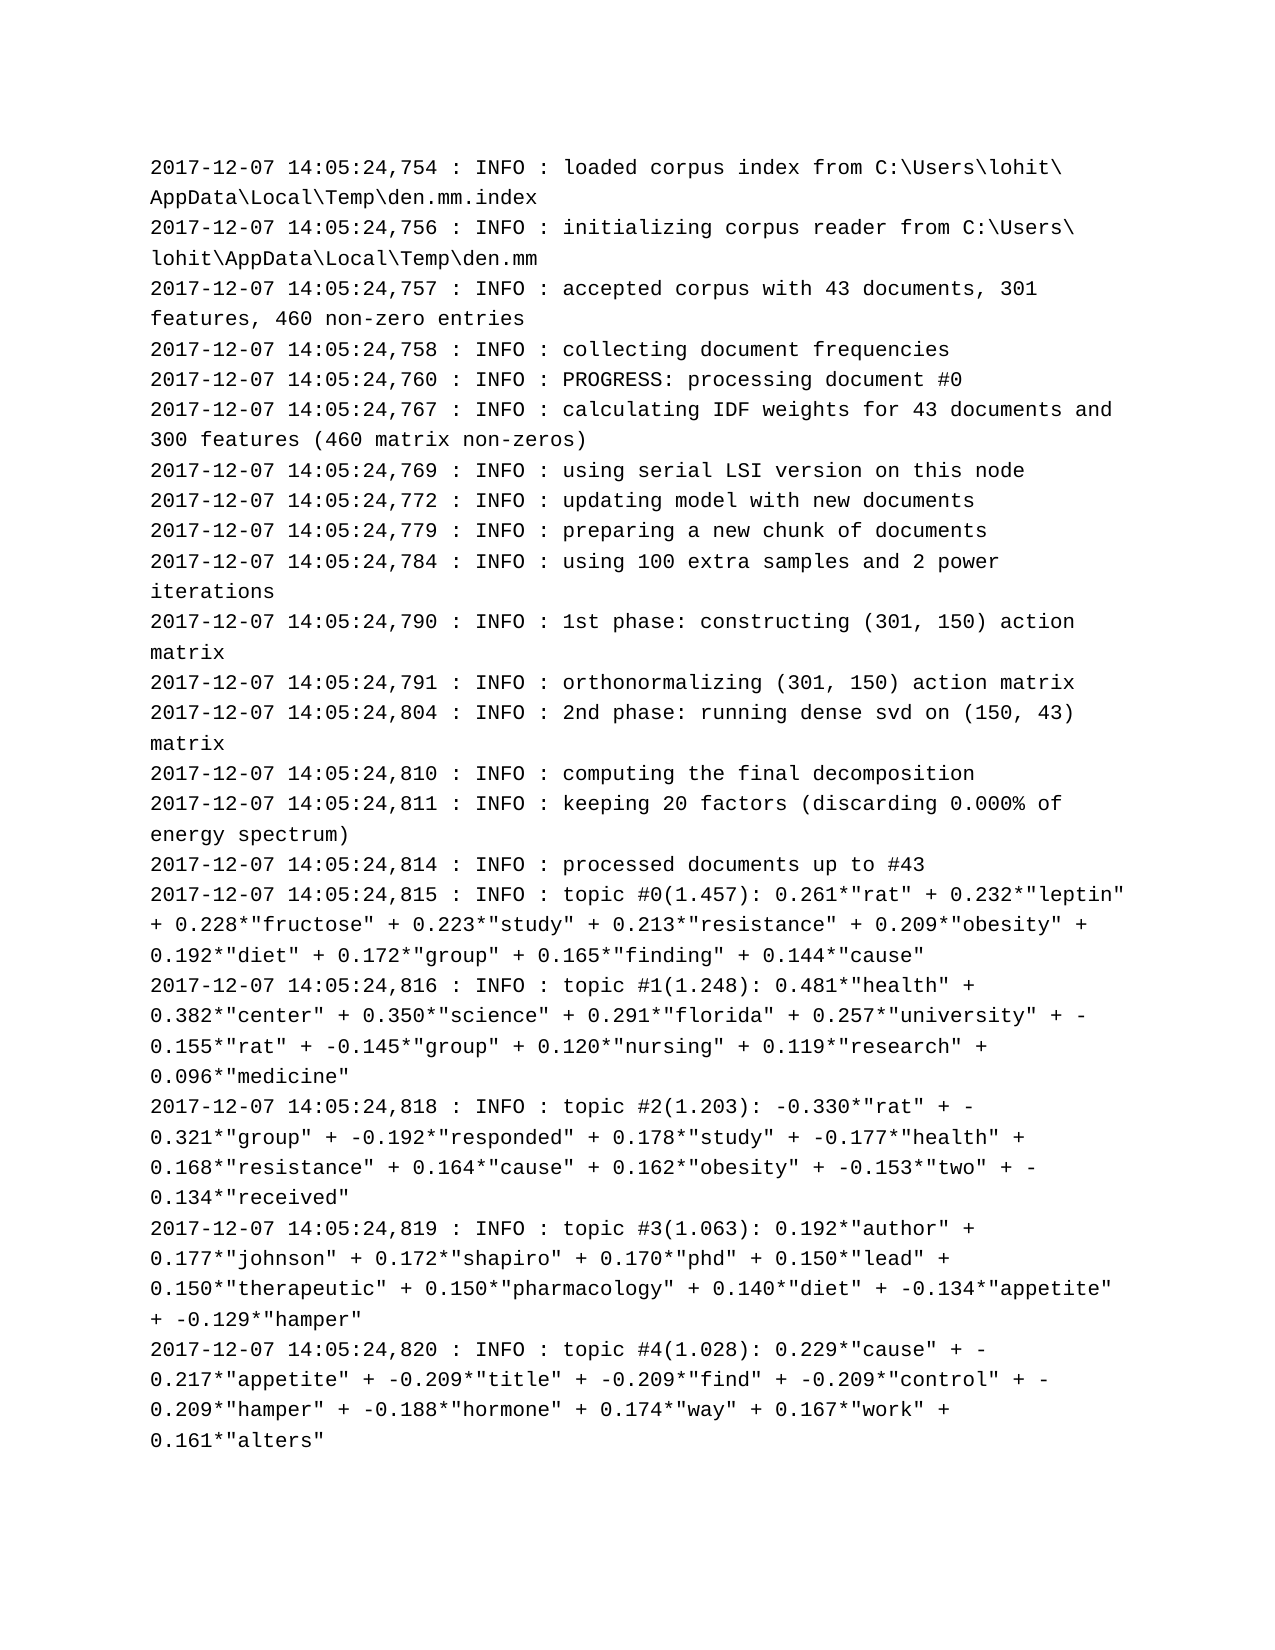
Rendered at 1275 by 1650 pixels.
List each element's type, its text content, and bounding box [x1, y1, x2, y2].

text 2017-12-07 14:05:24,772 : INFO : updating model with new documents [150, 483, 1125, 514]
text 2017-12-07 14:05:24,779 : INFO : preparing a new chunk of documents [150, 514, 1125, 544]
text 2017-12-07 14:05:24,756 : INFO : initializing corpus reader from C:\Users\lohit\AppData\Local\Temp\den.mm [150, 211, 1125, 271]
text 2017-12-07 14:05:24,754 : INFO : loaded corpus index from C:\Users\lohit\AppData\Local\Temp\den.mm.index [150, 150, 1125, 211]
text 2017-12-07 14:05:24,767 : INFO : calculating IDF weights for 43 documents and 300 features (460 matrix non-zeros) [150, 392, 1125, 453]
text 2017-12-07 14:05:24,816 : INFO : topic #1(1.248): 0.481*"health" + 0.382*"center" + 0.350*"science" + 0.291*"florida" + 0.257*"university" + -0.155*"rat" + -0.145*"group" + 0.120*"nursing" + 0.119*"research" + 0.096*"medicine" [150, 968, 1125, 1090]
text 2017-12-07 14:05:24,810 : INFO : computing the final decomposition [150, 756, 1125, 787]
text 2017-12-07 14:05:24,819 : INFO : topic #3(1.063): 0.192*"author" + 0.177*"johnson" + 0.172*"shapiro" + 0.170*"phd" + 0.150*"lead" + 0.150*"therapeutic" + 0.150*"pharmacology" + 0.140*"diet" + -0.134*"appetite" + -0.129*"hamper" [150, 1211, 1125, 1332]
text 2017-12-07 14:05:24,814 : INFO : processed documents up to #43 [150, 847, 1125, 877]
text 2017-12-07 14:05:24,758 : INFO : collecting document frequencies [150, 332, 1125, 362]
text 2017-12-07 14:05:24,818 : INFO : topic #2(1.203): -0.330*"rat" + -0.321*"group" + -0.192*"responded" + 0.178*"study" + -0.177*"health" + 0.168*"resistance" + 0.164*"cause" + 0.162*"obesity" + -0.153*"two" + -0.134*"received" [150, 1090, 1125, 1211]
text 2017-12-07 14:05:24,757 : INFO : accepted corpus with 43 documents, 301 features, 460 non-zero entries [150, 271, 1125, 332]
text 2017-12-07 14:05:24,790 : INFO : 1st phase: constructing (301, 150) action matrix [150, 605, 1125, 665]
text 2017-12-07 14:05:24,811 : INFO : keeping 20 factors (discarding 0.000% of energy spectrum) [150, 787, 1125, 847]
text 2017-12-07 14:05:24,791 : INFO : orthonormalizing (301, 150) action matrix [150, 665, 1125, 696]
text 2017-12-07 14:05:24,820 : INFO : topic #4(1.028): 0.229*"cause" + -0.217*"appetite" + -0.209*"title" + -0.209*"find" + -0.209*"control" + -0.209*"hamper" + -0.188*"hormone" + 0.174*"way" + 0.167*"work" + 0.161*"alters" [150, 1332, 1125, 1453]
text 2017-12-07 14:05:24,769 : INFO : using serial LSI version on this node [150, 453, 1125, 483]
text 2017-12-07 14:05:24,804 : INFO : 2nd phase: running dense svd on (150, 43) matrix [150, 696, 1125, 756]
text 2017-12-07 14:05:24,784 : INFO : using 100 extra samples and 2 power iterations [150, 544, 1125, 605]
text 2017-12-07 14:05:24,815 : INFO : topic #0(1.457): 0.261*"rat" + 0.232*"leptin" + 0.228*"fructose" + 0.223*"study" + 0.213*"resistance" + 0.209*"obesity" + 0.192*"diet" + 0.172*"group" + 0.165*"finding" + 0.144*"cause" [150, 877, 1125, 968]
text 2017-12-07 14:05:24,760 : INFO : PROGRESS: processing document #0 [150, 362, 1125, 392]
